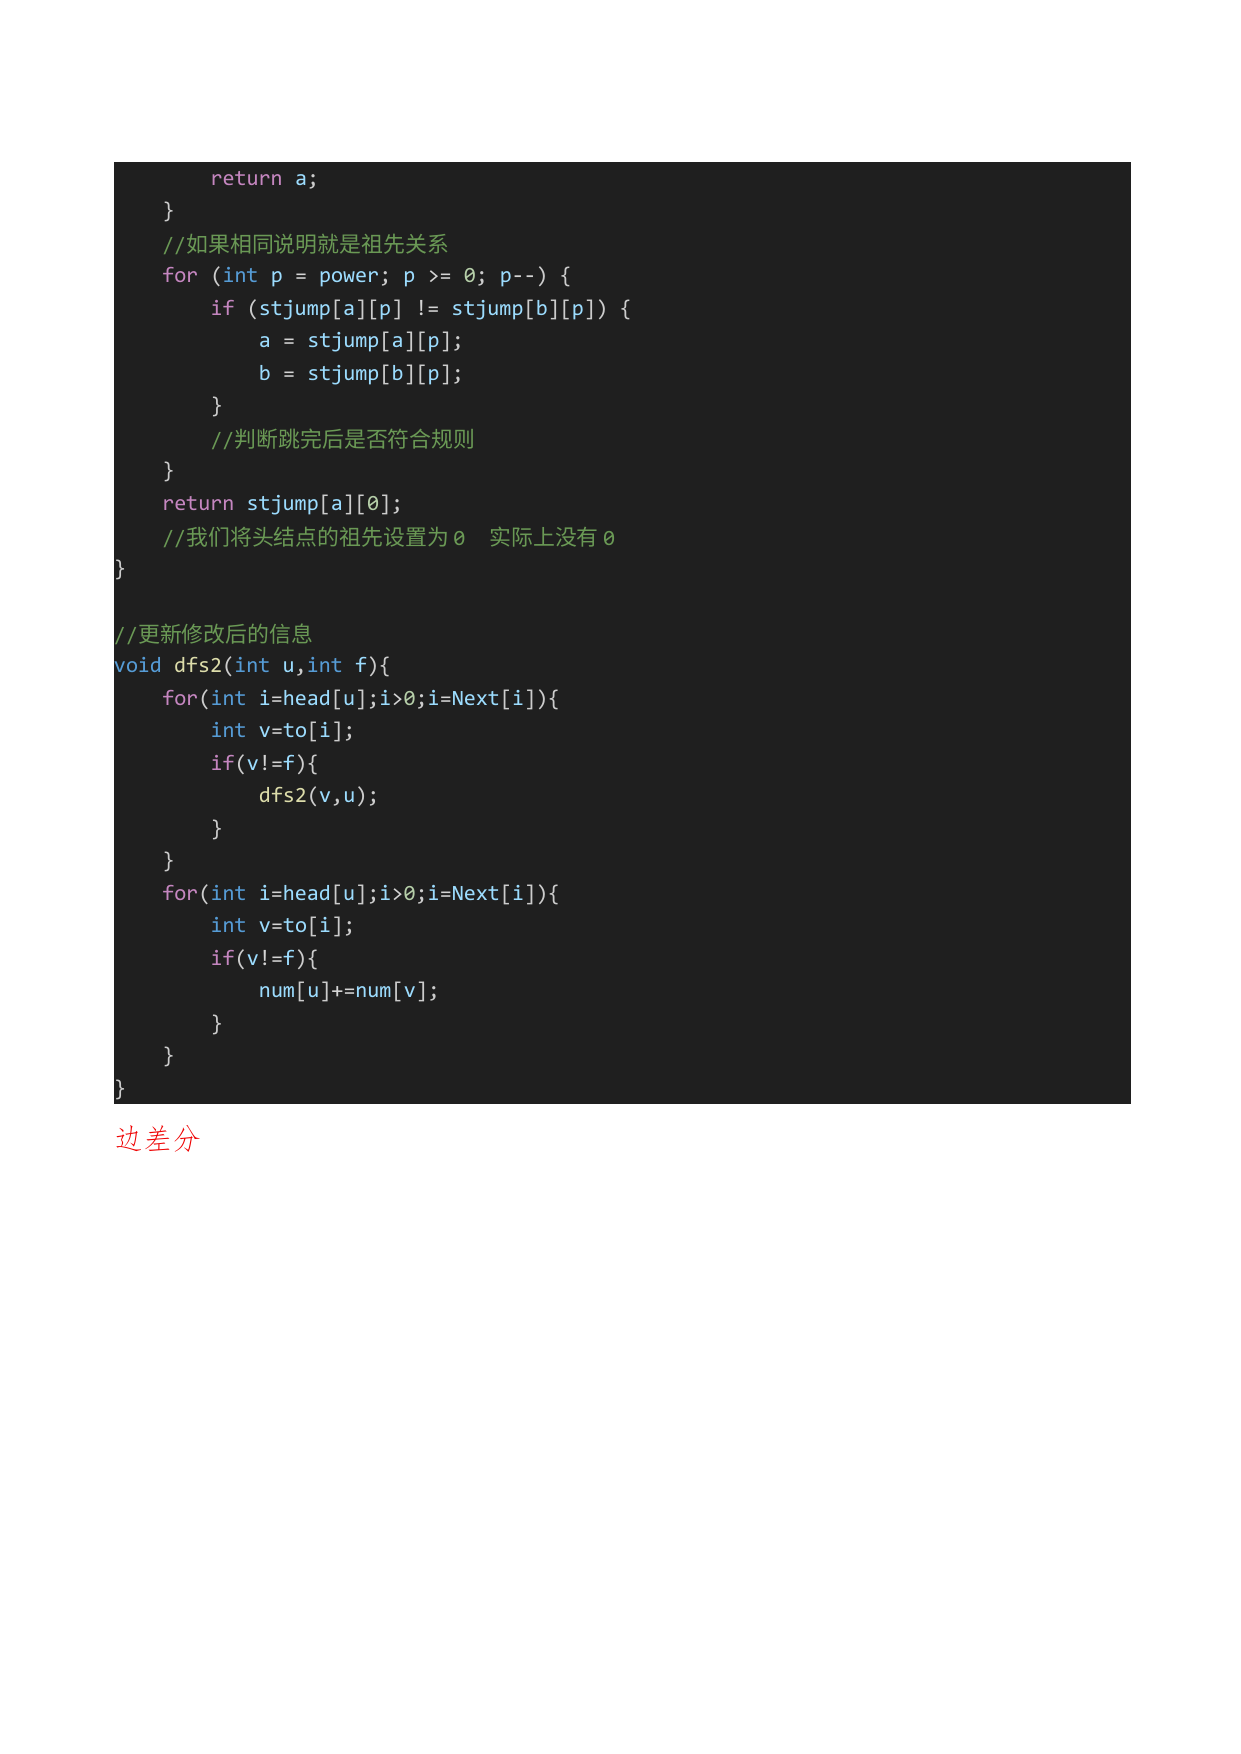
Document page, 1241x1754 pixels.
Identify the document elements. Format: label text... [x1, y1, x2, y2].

text //我们将头结点的祖先设置为0 实际上没有0 [114, 519, 1131, 552]
text for(int i=head[u];i>0;i=Next[i]){ [114, 682, 1131, 714]
text } [114, 389, 1131, 422]
text //更新修改后的信息 [114, 617, 1131, 649]
text b = stjump[b][p]; [114, 357, 1131, 389]
text } [114, 812, 1131, 844]
text int v=to[i]; [114, 714, 1131, 747]
text if(v!=f){ [114, 942, 1131, 974]
text return a; [114, 162, 1131, 194]
text //如果相同说明就是祖先关系 [114, 227, 1131, 259]
text //判断跳完后是否符合规则 [114, 422, 1131, 454]
text a = stjump[a][p]; [114, 324, 1131, 357]
text if(v!=f){ [114, 747, 1131, 779]
text int v=to[i]; [114, 909, 1131, 942]
text } [114, 454, 1131, 487]
text } [114, 1039, 1131, 1072]
text 边差分 [114, 1104, 1131, 1169]
text num[u]+=num[v]; [114, 974, 1131, 1007]
text if (stjump[a][p] != stjump[b][p]) { [114, 292, 1131, 324]
text } [114, 552, 1131, 584]
text } [114, 1072, 1131, 1104]
text return stjump[a][0]; [114, 487, 1131, 519]
text for (int p = power; p >= 0; p--) { [114, 259, 1131, 292]
text void dfs2(int u,int f){ [114, 649, 1131, 682]
text } [114, 194, 1131, 227]
text for(int i=head[u];i>0;i=Next[i]){ [114, 877, 1131, 909]
text } [114, 1007, 1131, 1039]
text dfs2(v,u); [114, 779, 1131, 812]
text } [114, 844, 1131, 877]
